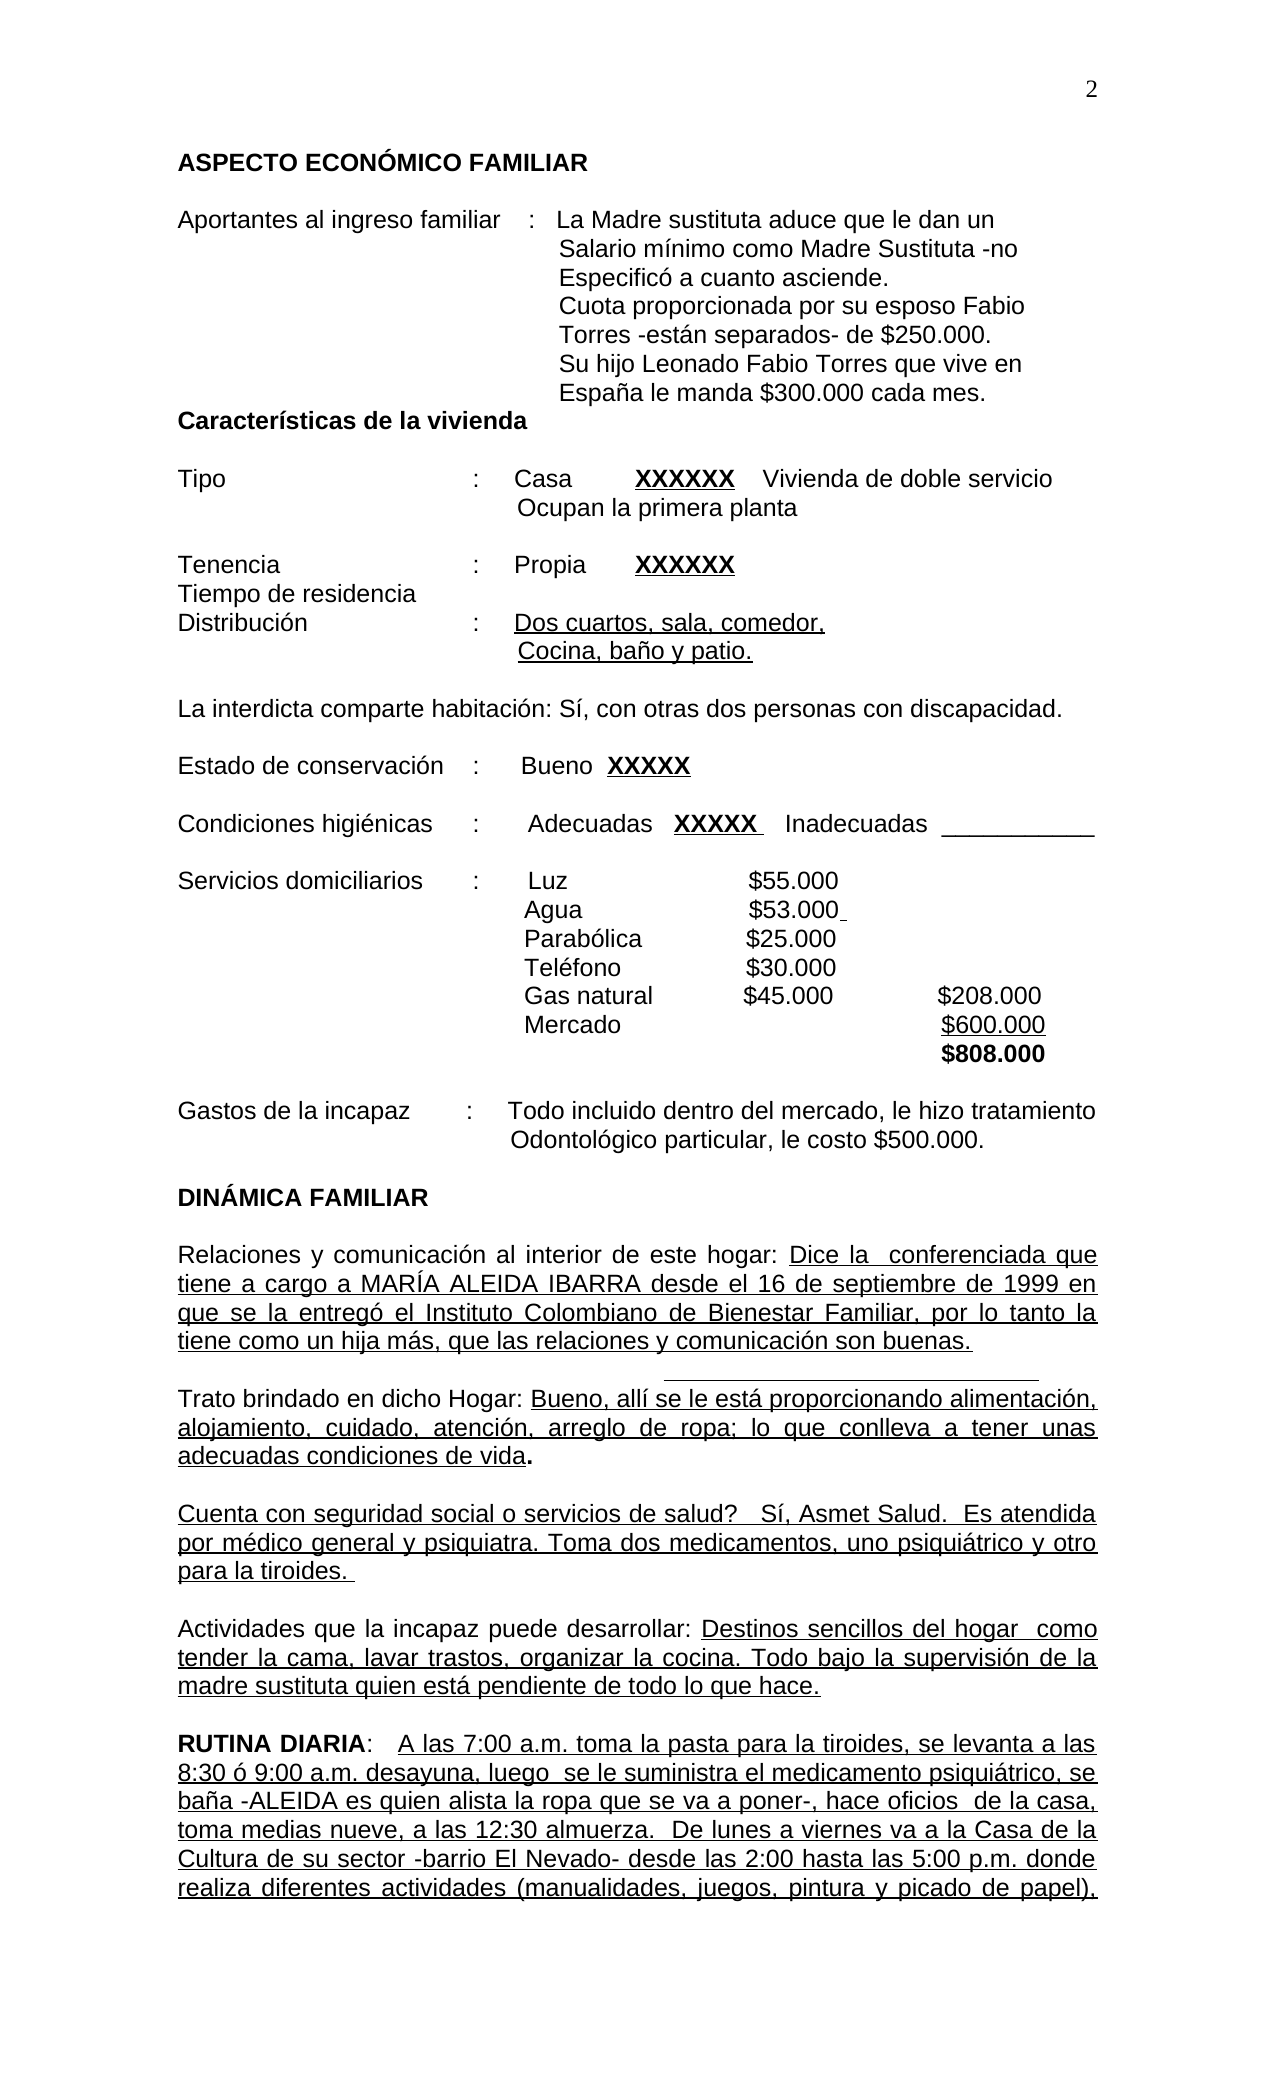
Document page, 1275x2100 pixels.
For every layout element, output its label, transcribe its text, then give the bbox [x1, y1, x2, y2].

text Relaciones y comunicación al interior de este hogar: Dice la conferenciada que tiene a cargo a MARÍA ALEIDA IBARRA desde el 16 de septiembre de 1999 en que se la entregó el Instituto Colombiano de Bienestar Familiar, por lo tanto la tiene como un hija más, que las relaciones y comunicación son buenas. [177, 1240, 1098, 1294]
text Relaciones y comunicación al interior de este hogar: Dice la conferenciada que tiene a cargo a MARÍA ALEIDA IBARRA desde el 16 de septiembre de 1999 en que se la entregó el Instituto Colombiano de Bienestar Familiar, por lo tanto la tiene como un hija más, que las relaciones y comunicación son buenas. [177, 1323, 1098, 1355]
text Su hijo Leonado Fabio Torres que vive en [177, 349, 1098, 378]
text Teléfono $30.000 [177, 953, 1098, 981]
text Servicios domiciliarios : Luz $55.000 [177, 866, 1098, 895]
text España le manda $300.000 cada mes. [177, 378, 1098, 406]
text Gastos de la incapaz : Todo incluido dentro del mercado, le hizo tratamiento [177, 1096, 1098, 1125]
text Cuota proporcionada por su esposo Fabio [177, 291, 1098, 320]
text La interdicta comparte habitación: Sí, con otras dos personas con discapacidad. [177, 694, 1098, 723]
text Distribución : Dos cuartos, sala, comedor, [177, 608, 1098, 636]
text Parabólica $25.000 [177, 924, 1098, 953]
text Torres -están separados- de $250.000. [177, 320, 1098, 349]
text Salario mínimo como Madre Sustituta -no [177, 234, 1098, 263]
text Cuenta con seguridad social o servicios de salud? Sí, Asmet Salud. Es atendida por médico general y psiquiatra. Toma dos medicamentos, uno psiquiátrico y otro para la tiroides. [177, 1553, 1098, 1585]
text $808.000 [177, 1039, 1098, 1068]
text Estado de conservación : Bueno XXXXX [177, 751, 1098, 780]
text Gas natural $45.000 $208.000 [177, 981, 1098, 1010]
text Actividades que la incapaz puede desarrollar: Destinos sencillos del hogar como tender la cama, lavar trastos, organizar la cocina. Todo bajo la supervisión de la madre sustituta quien está pendiente de todo lo que hace. [177, 1614, 1098, 1667]
text Relaciones y comunicación al interior de este hogar: Dice la conferenciada que tiene a cargo a MARÍA ALEIDA IBARRA desde el 16 de septiembre de 1999 en que se la entregó el Instituto Colombiano de Bienestar Familiar, por lo tanto la tiene como un hija más, que las relaciones y comunicación son buenas. [177, 1295, 1098, 1322]
text Odontológico particular, le costo $500.000. [177, 1125, 1098, 1154]
text Trato brindado en dicho Hogar: Bueno, allí se le está proporcionando alimentación, alojamiento, cuidado, atención, arreglo de ropa; lo que conlleva a tener unas adecuadas condiciones de vida. [177, 1438, 1098, 1470]
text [177, 1841, 1098, 1897]
text Condiciones higiénicas : Adecuadas XXXXX Inadecuadas ___________ [177, 809, 1098, 838]
text Mercado $600.000 [177, 1010, 1098, 1039]
text Cuenta con seguridad social o servicios de salud? Sí, Asmet Salud. Es atendida por médico general y psiquiatra. Toma dos medicamentos, uno psiquiátrico y otro para la tiroides. [177, 1499, 1098, 1552]
text Características de la vivienda [177, 406, 1098, 435]
text Tiempo de residencia [177, 579, 1098, 608]
text ASPECTO ECONÓMICO FAMILIAR [177, 148, 1098, 176]
text Ocupan la primera planta [177, 493, 1098, 521]
text Agua $53.000 [177, 895, 1098, 924]
text Aportantes al ingreso familiar : La Madre sustituta aduce que le dan un [177, 205, 1098, 234]
text Trato brindado en dicho Hogar: Bueno, allí se le está proporcionando alimentación, alojamiento, cuidado, atención, arreglo de ropa; lo que conlleva a tener unas adecuadas condiciones de vida. [177, 1384, 1098, 1437]
text Especificó a cuanto asciende. [177, 263, 1098, 291]
text Actividades que la incapaz puede desarrollar: Destinos sencillos del hogar como tender la cama, lavar trastos, organizar la cocina. Todo bajo la supervisión de la madre sustituta quien está pendiente de todo lo que hace. [177, 1668, 1098, 1700]
text Tipo : Casa XXXXXX Vivienda de doble servicio [177, 464, 1098, 493]
text Tenencia : Propia XXXXXX [177, 550, 1098, 579]
text DINÁMICA FAMILIAR [177, 1183, 1098, 1211]
text Cocina, baño y patio. [177, 636, 1098, 665]
